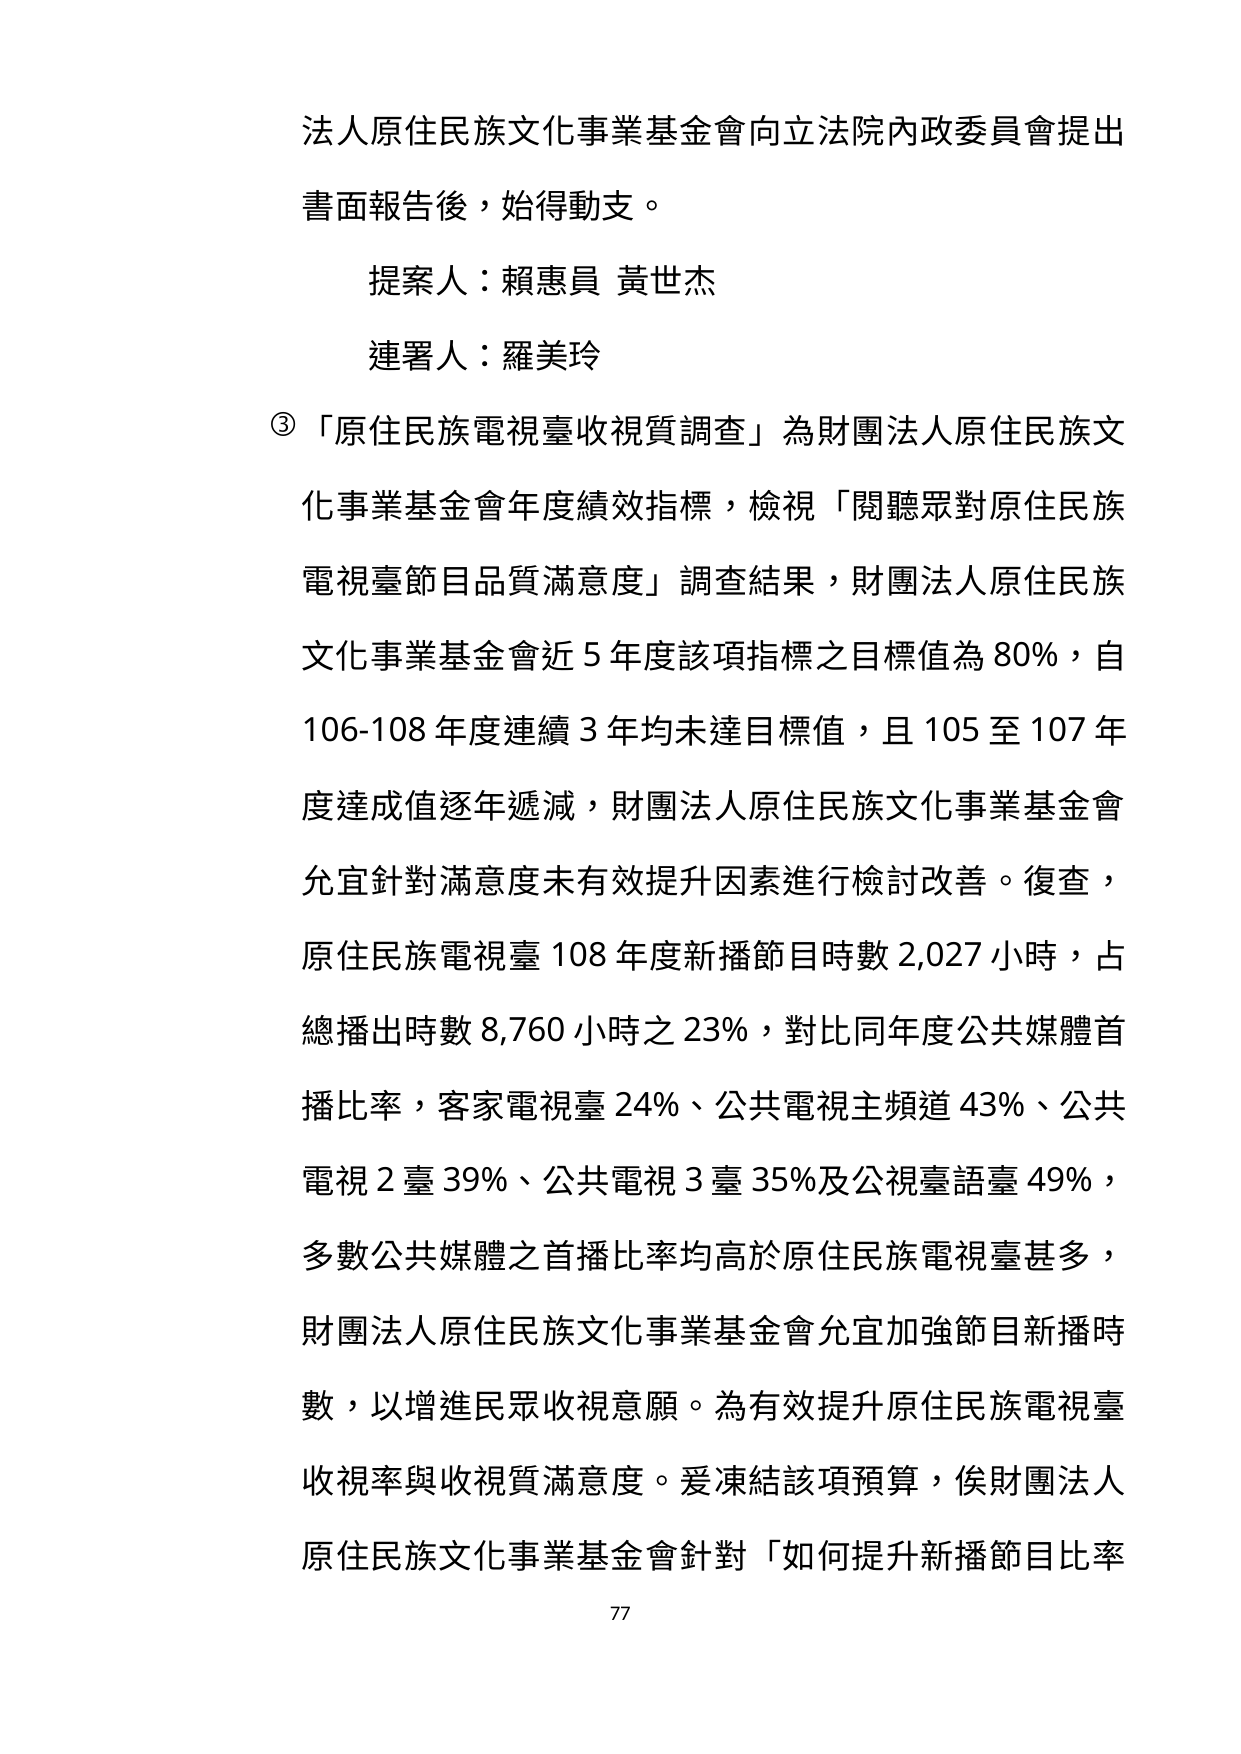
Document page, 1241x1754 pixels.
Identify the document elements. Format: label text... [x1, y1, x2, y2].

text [268, 391, 1127, 1591]
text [268, 91, 1127, 241]
text 連署人：羅美玲 [368, 316, 1127, 391]
text 提案人：賴惠員 黃世杰 [368, 241, 1127, 316]
